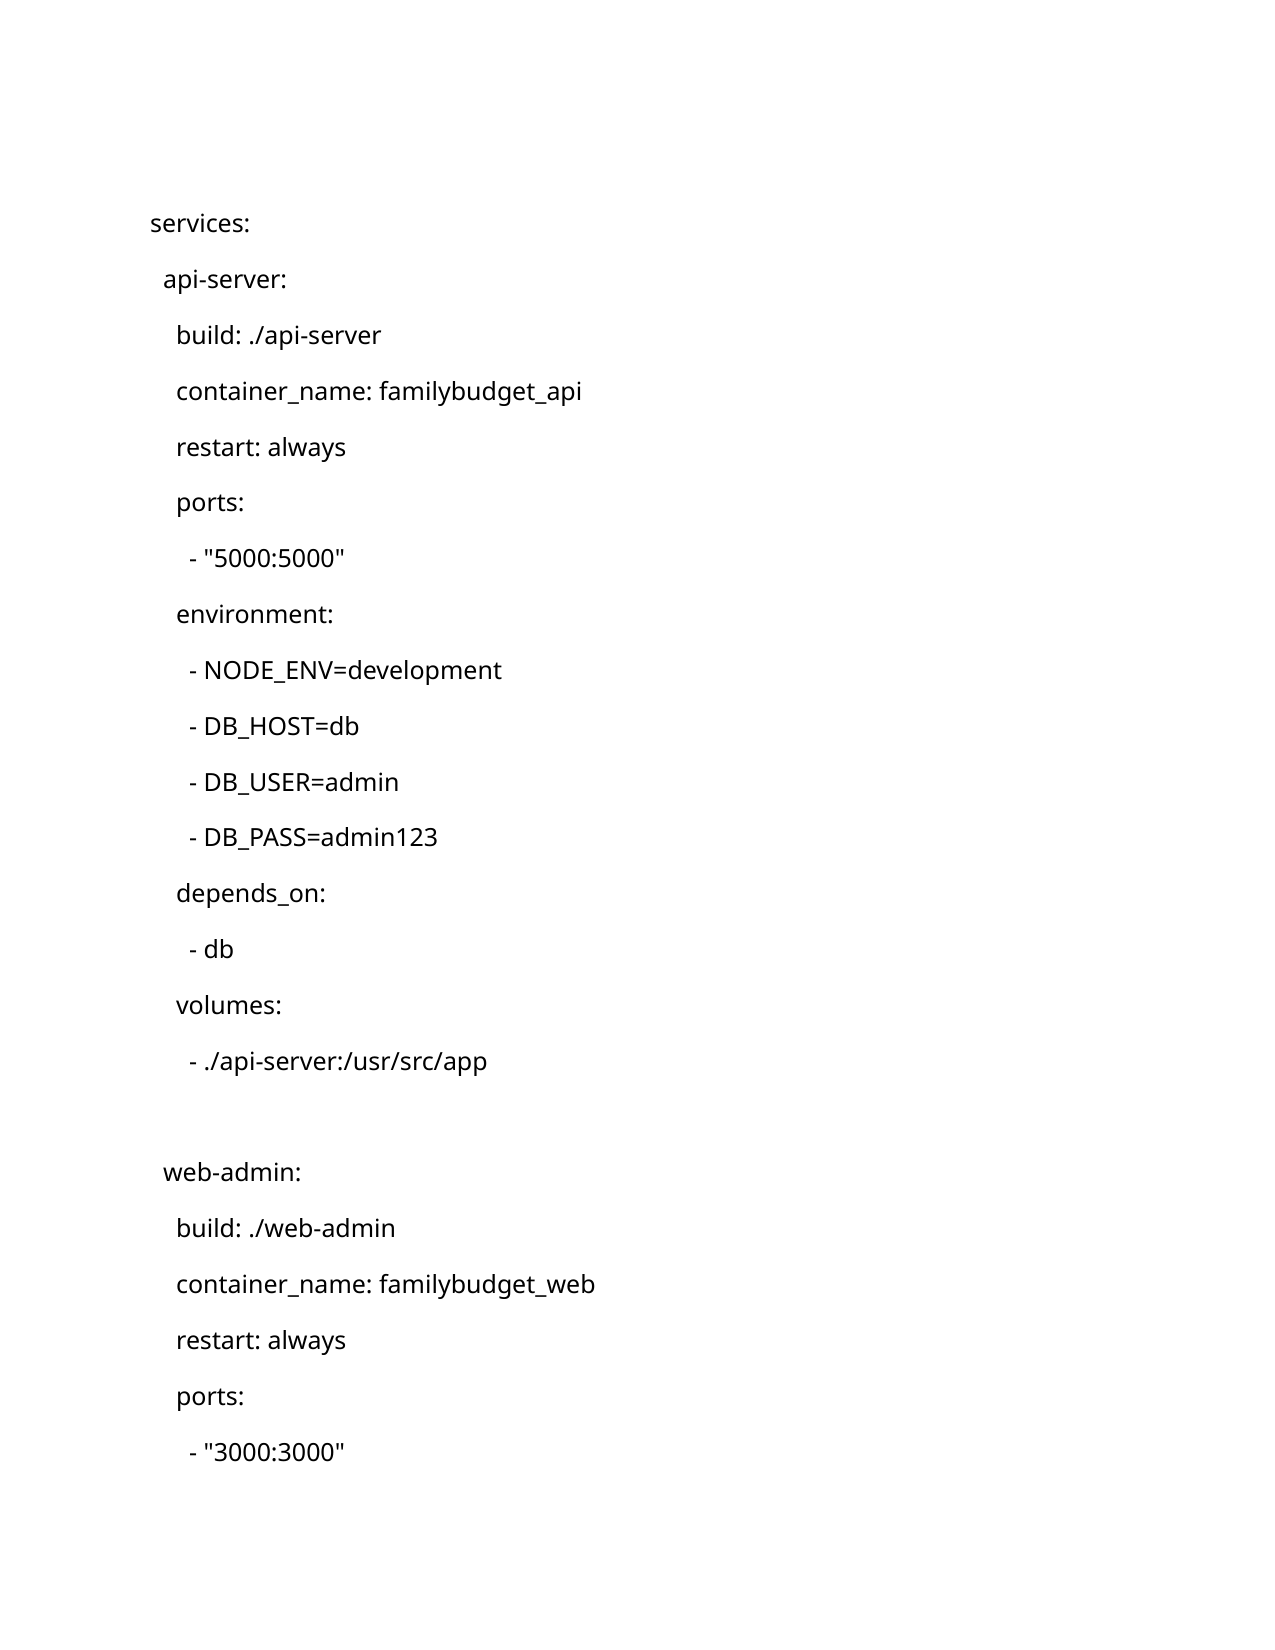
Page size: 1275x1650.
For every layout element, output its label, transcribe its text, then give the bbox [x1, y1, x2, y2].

text depends_on: [150, 876, 1125, 910]
text environment: [150, 597, 1125, 631]
text - "3000:3000" [150, 1434, 1125, 1468]
text api-server: [150, 262, 1125, 296]
text build: ./api-server [150, 317, 1125, 352]
text web-admin: [150, 1155, 1125, 1189]
text - DB_USER=admin [150, 764, 1125, 798]
text - DB_HOST=db [150, 708, 1125, 742]
text restart: always [150, 429, 1125, 463]
text - db [150, 932, 1125, 966]
text - "5000:5000" [150, 541, 1125, 575]
text services: [150, 206, 1125, 240]
text ports: [150, 1378, 1125, 1412]
text ports: [150, 485, 1125, 519]
text restart: always [150, 1322, 1125, 1357]
text build: ./web-admin [150, 1211, 1125, 1245]
text container_name: familybudget_web [150, 1267, 1125, 1301]
text - ./api-server:/usr/src/app [150, 1043, 1125, 1077]
text volumes: [150, 987, 1125, 1022]
text - NODE_ENV=development [150, 652, 1125, 687]
text container_name: familybudget_api [150, 373, 1125, 407]
text - DB_PASS=admin123 [150, 820, 1125, 854]
